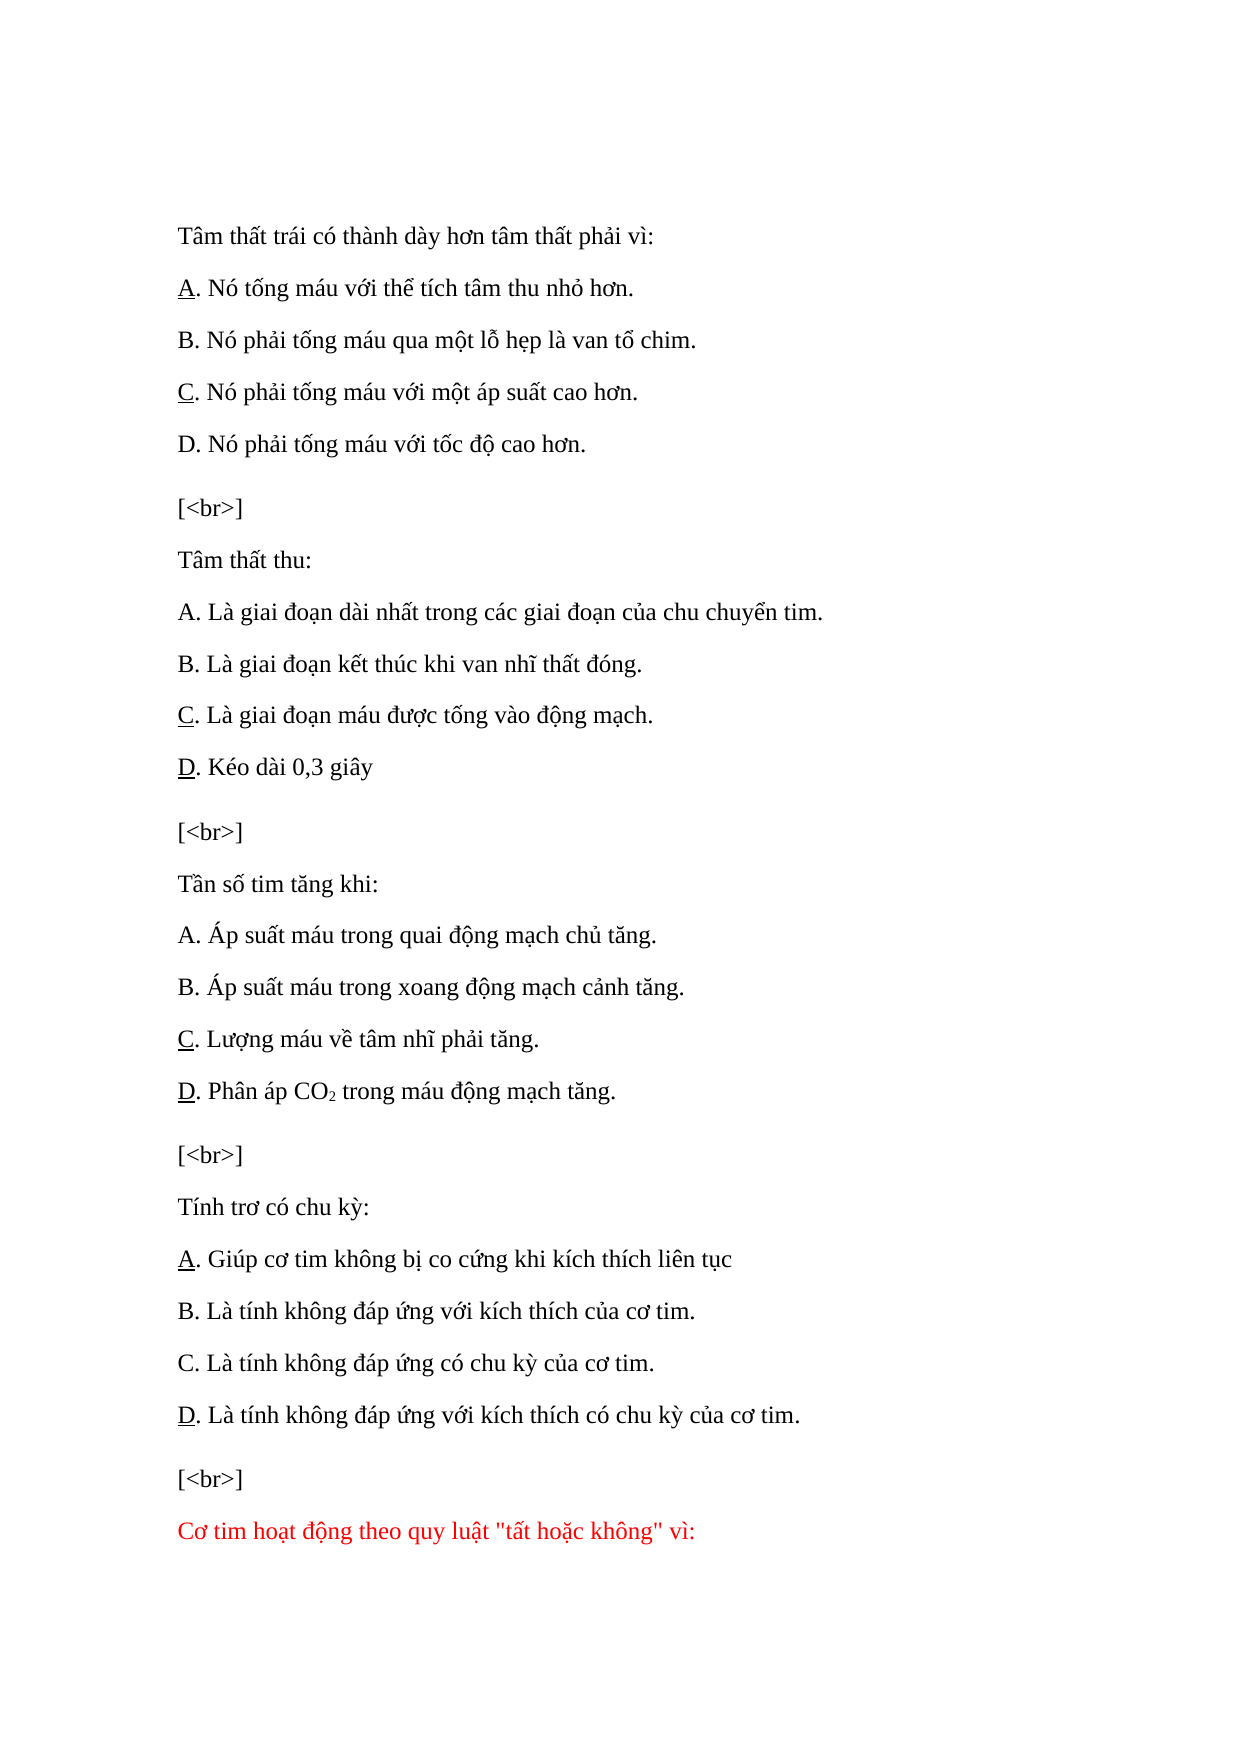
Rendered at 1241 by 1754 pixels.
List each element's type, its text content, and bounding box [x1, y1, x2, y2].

text C. Lượng máu về tâm nhĩ phải tăng. [177, 1020, 1063, 1057]
text C. Nó phải tống máu với một áp suất cao hơn. [177, 372, 1063, 410]
text A. Giúp cơ tim không bị co cứng khi kích thích liên tục [177, 1240, 1063, 1277]
text Cơ tim hoạt động theo quy luật "tất hoặc không" vì: [177, 1512, 1063, 1549]
text [<br>] [177, 1460, 1063, 1497]
text B. Nó phải tống máu qua một lỗ hẹp là van tổ chim. [177, 321, 1063, 358]
text D. Nó phải tống máu với tốc độ cao hơn. [177, 424, 1063, 462]
text A. Là giai đoạn dài nhất trong các giai đoạn của chu chuyển tim. [177, 592, 1063, 630]
text A. Áp suất máu trong quai động mạch chủ tăng. [177, 916, 1063, 954]
text Tâm thất thu: [177, 541, 1063, 578]
text C. Là giai đoạn máu được tống vào động mạch. [177, 696, 1063, 734]
text Tâm thất trái có thành dày hơn tâm thất phải vì: [177, 217, 1063, 254]
text D. Kéo dài 0,3 giây [177, 748, 1063, 786]
text B. Áp suất máu trong xoang động mạch cảnh tăng. [177, 968, 1063, 1006]
text A. Nó tống máu với thể tích tâm thu nhỏ hơn. [177, 269, 1063, 306]
text [<br>] [177, 812, 1063, 850]
text [<br>] [177, 489, 1063, 526]
text B. Là tính không đáp ứng với kích thích của cơ tim. [177, 1292, 1063, 1329]
text D. Phân áp CO2 trong máu động mạch tăng. [177, 1072, 1063, 1109]
text Tần số tim tăng khi: [177, 864, 1063, 902]
text C. Là tính không đáp ứng có chu kỳ của cơ tim. [177, 1344, 1063, 1381]
text B. Là giai đoạn kết thúc khi van nhĩ thất đóng. [177, 644, 1063, 682]
text [<br>] [177, 1136, 1063, 1174]
text Tính trơ có chu kỳ: [177, 1188, 1063, 1226]
text D. Là tính không đáp ứng với kích thích có chu kỳ của cơ tim. [177, 1396, 1063, 1433]
